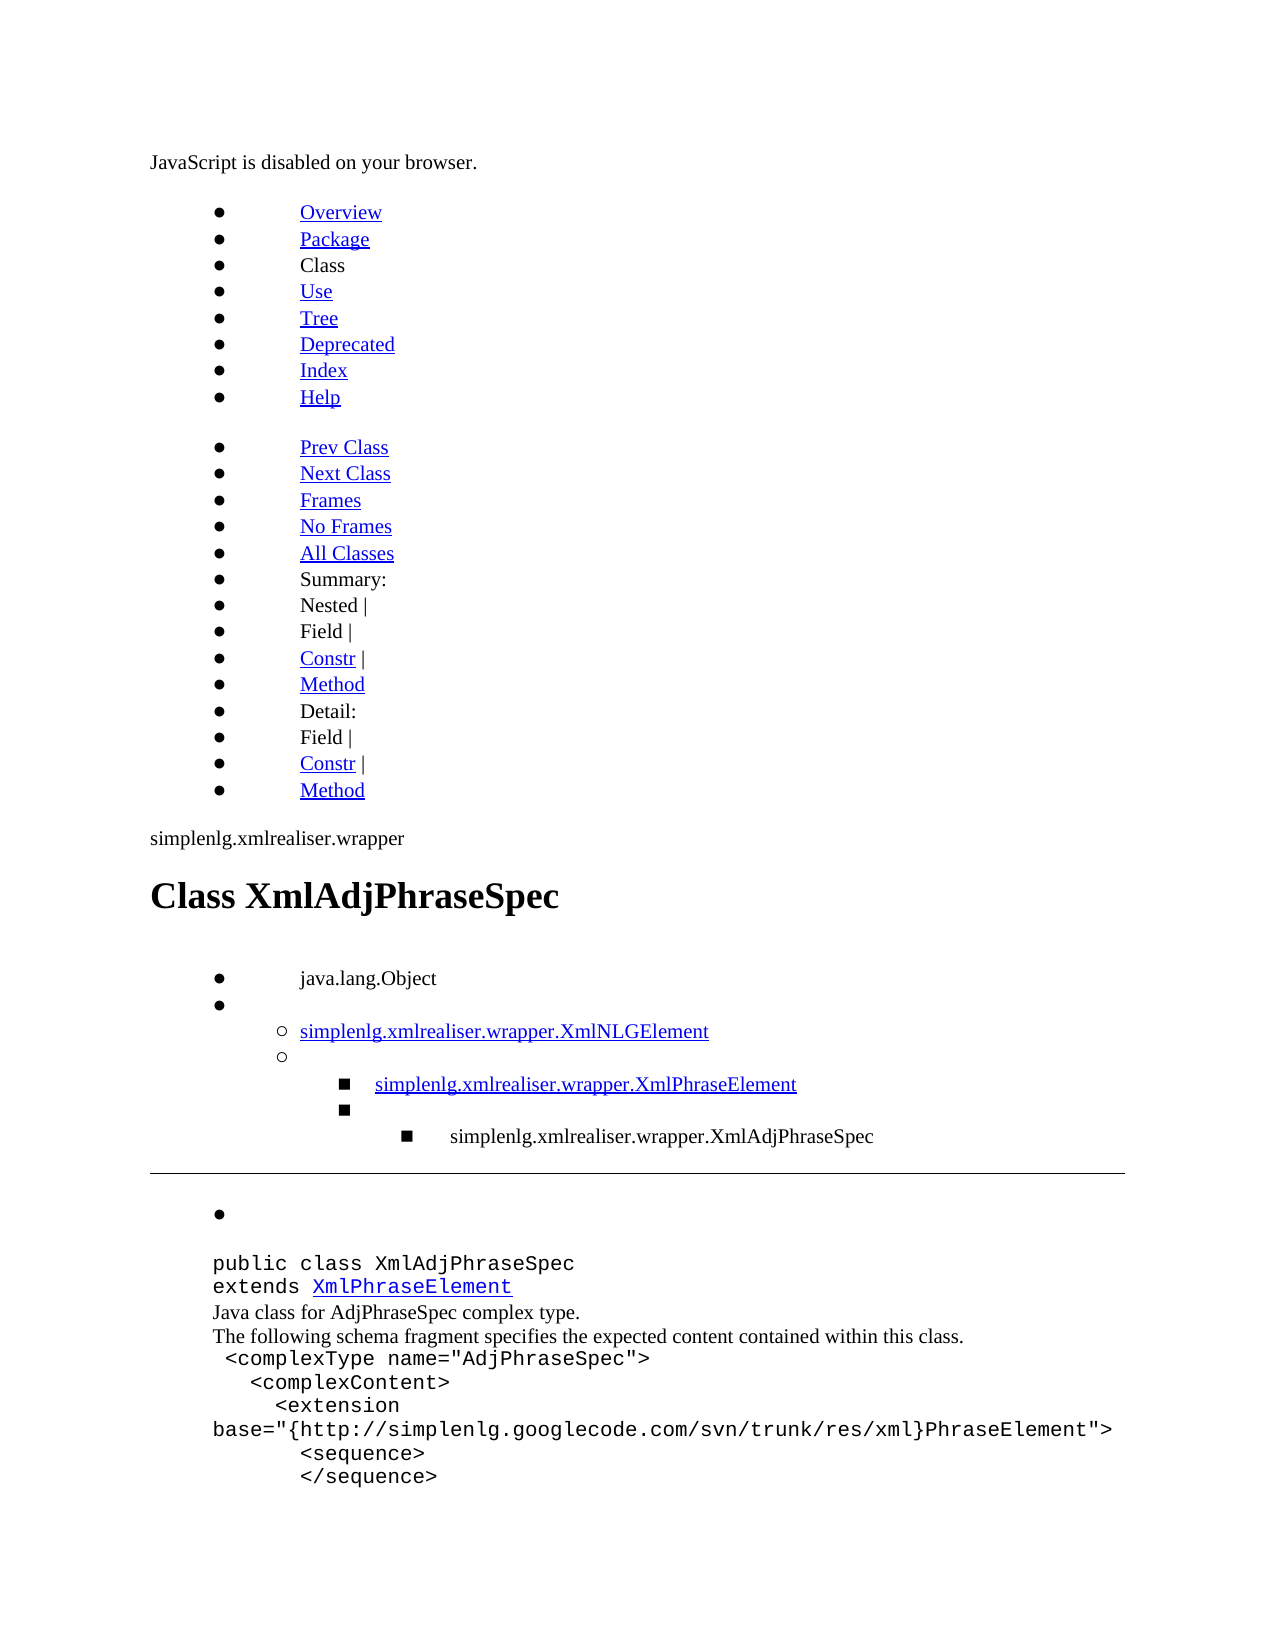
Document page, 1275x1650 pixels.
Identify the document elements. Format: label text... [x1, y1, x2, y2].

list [212, 1200, 1125, 1490]
list Frames [212, 486, 1125, 512]
list Constr | [212, 749, 1125, 776]
list Detail: [212, 697, 1125, 723]
list Field | [212, 617, 1125, 644]
list Tree [212, 303, 1125, 330]
list All Classes [212, 538, 1125, 565]
list Overview [212, 198, 1125, 224]
list Nested | [212, 591, 1125, 617]
list Method [212, 776, 1125, 802]
list Deprecated [212, 330, 1125, 356]
list Method [212, 670, 1125, 697]
list simplenlg.xmlrealiser.wrapper.XmlNLGElement [275, 1017, 1125, 1043]
list Summary: [212, 565, 1125, 591]
list Use [212, 277, 1125, 303]
list simplenlg.xmlrealiser.wrapper.XmlAdjPhraseSpec [400, 1122, 1125, 1149]
text JavaScript is disabled on your browser. [150, 150, 1125, 174]
list Field | [212, 723, 1125, 749]
list Help [212, 383, 1125, 409]
list simplenlg.xmlrealiser.wrapper.XmlPhraseElement [337, 1069, 1125, 1096]
list Constr | [212, 644, 1125, 670]
list No Frames [212, 512, 1125, 538]
list Package [212, 224, 1125, 251]
text simplenlg.xmlrealiser.wrapper [150, 826, 1125, 850]
list Class [212, 251, 1125, 277]
list java.lang.Object [212, 964, 1125, 991]
list Next Class [212, 459, 1125, 486]
subtitle Class XmlAdjPhraseSpec [150, 873, 1125, 917]
list Prev Class [212, 433, 1125, 459]
list Index [212, 356, 1125, 383]
